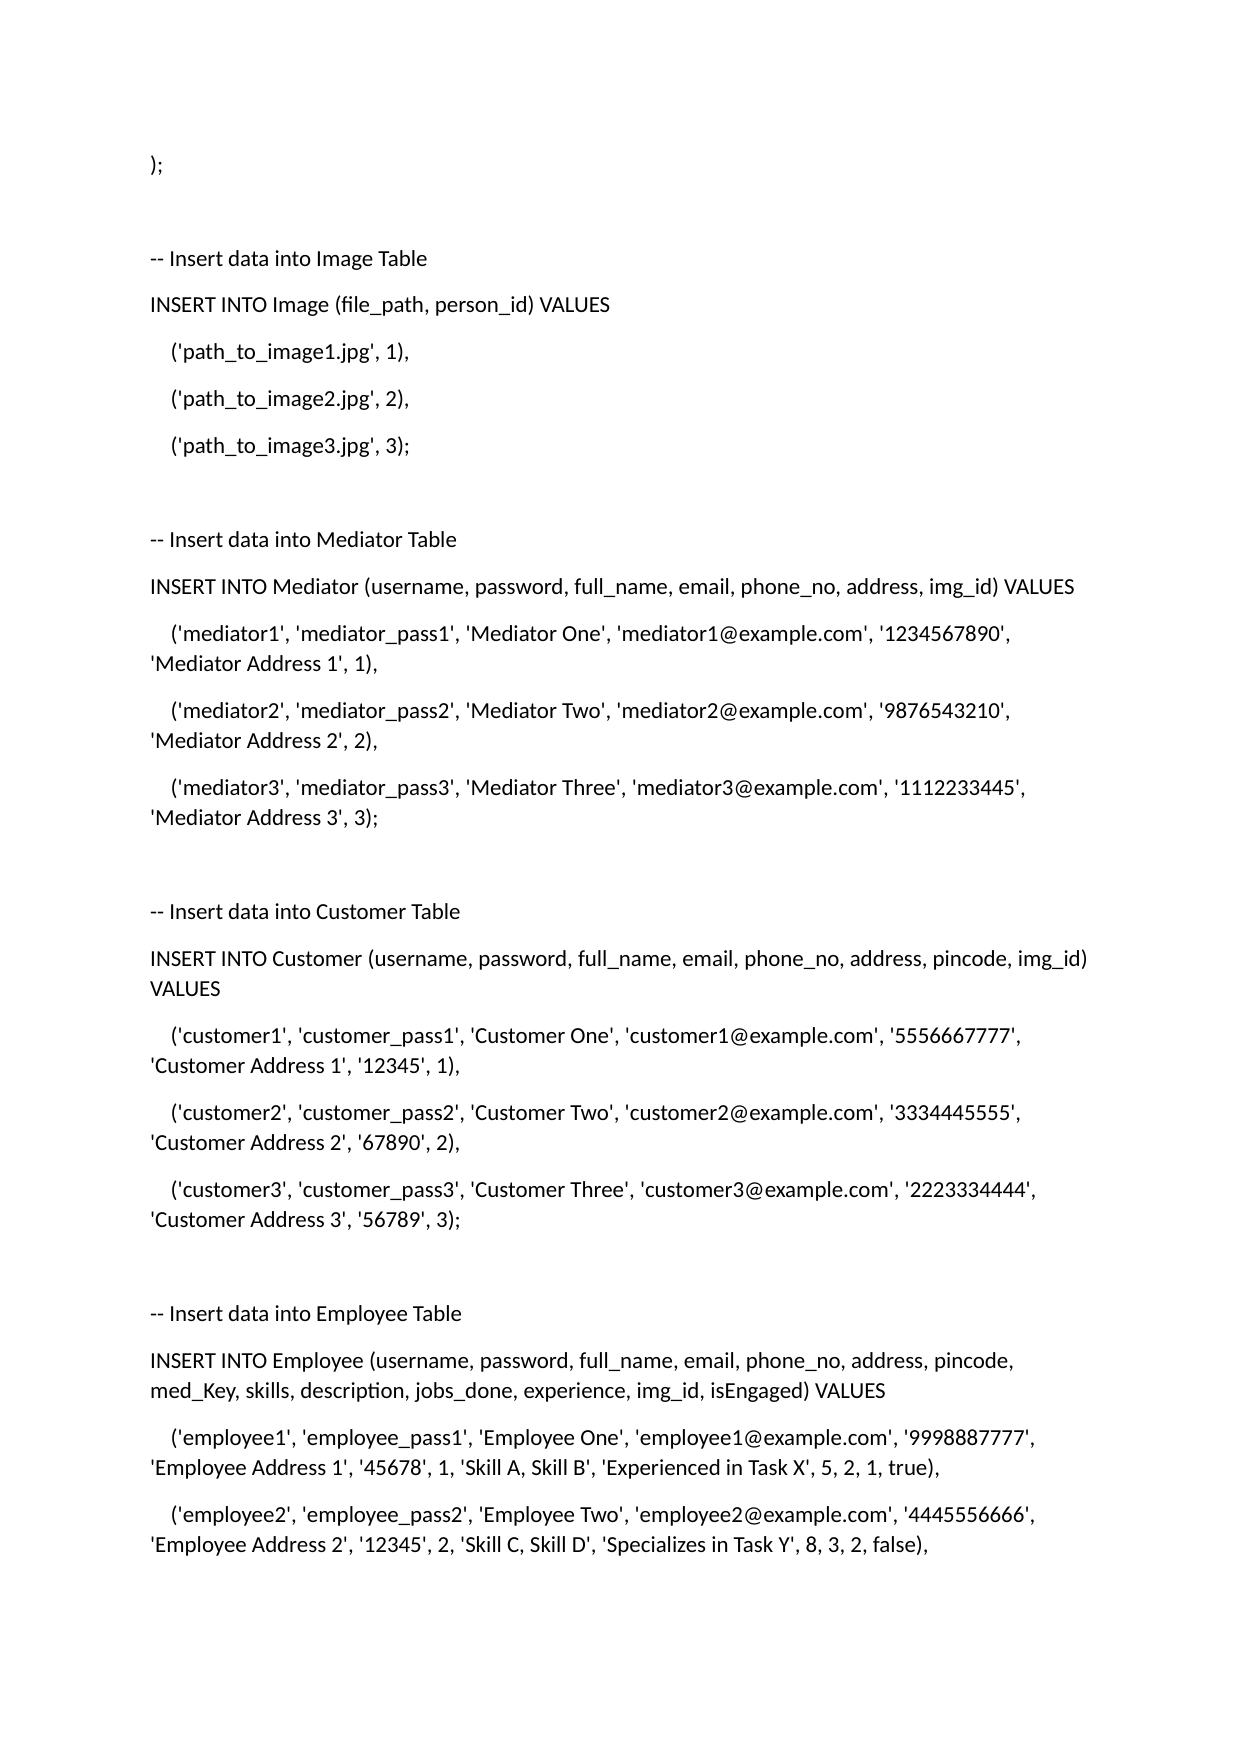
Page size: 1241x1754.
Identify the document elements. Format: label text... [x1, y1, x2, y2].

text ('path_to_image1.jpg', 1), [150, 337, 1090, 366]
text ); [150, 150, 1090, 178]
text ('employee1', 'employee_pass1', 'Employee One', 'employee1@example.com', '9998887777', 'Employee Address 1', '45678', 1, 'Skill A, Skill B', 'Experienced in Task X', 5, 2, 1, true), [150, 1423, 1090, 1481]
text ('customer3', 'customer_pass3', 'Customer Three', 'customer3@example.com', '2223334444', 'Customer Address 3', '56789', 3); [150, 1175, 1090, 1233]
text ('mediator2', 'mediator_pass2', 'Mediator Two', 'mediator2@example.com', '9876543210', 'Mediator Address 2', 2), [150, 696, 1090, 754]
text ('mediator3', 'mediator_pass3', 'Mediator Three', 'mediator3@example.com', '1112233445', 'Mediator Address 3', 3); [150, 773, 1090, 831]
text INSERT INTO Mediator (username, password, full_name, email, phone_no, address, img_id) VALUES [150, 572, 1090, 600]
text -- Insert data into Employee Table [150, 1299, 1090, 1327]
text INSERT INTO Employee (username, password, full_name, email, phone_no, address, pincode, med_Key, skills, description, jobs_done, experience, img_id, isEngaged) VALUES [150, 1346, 1090, 1404]
text ('path_to_image3.jpg', 3); [150, 431, 1090, 459]
text -- Insert data into Customer Table [150, 897, 1090, 925]
text ('path_to_image2.jpg', 2), [150, 384, 1090, 412]
text ('customer2', 'customer_pass2', 'Customer Two', 'customer2@example.com', '3334445555', 'Customer Address 2', '67890', 2), [150, 1098, 1090, 1156]
text -- Insert data into Image Table [150, 244, 1090, 272]
text ('mediator1', 'mediator_pass1', 'Mediator One', 'mediator1@example.com', '1234567890', 'Mediator Address 1', 1), [150, 619, 1090, 677]
text ('customer1', 'customer_pass1', 'Customer One', 'customer1@example.com', '5556667777', 'Customer Address 1', '12345', 1), [150, 1021, 1090, 1079]
text -- Insert data into Mediator Table [150, 525, 1090, 553]
text ('employee2', 'employee_pass2', 'Employee Two', 'employee2@example.com', '4445556666', 'Employee Address 2', '12345', 2, 'Skill C, Skill D', 'Specializes in Task Y', 8, 3, 2, false), [150, 1500, 1090, 1558]
text INSERT INTO Image (file_path, person_id) VALUES [150, 291, 1090, 319]
text INSERT INTO Customer (username, password, full_name, email, phone_no, address, pincode, img_id) VALUES [150, 944, 1090, 1002]
